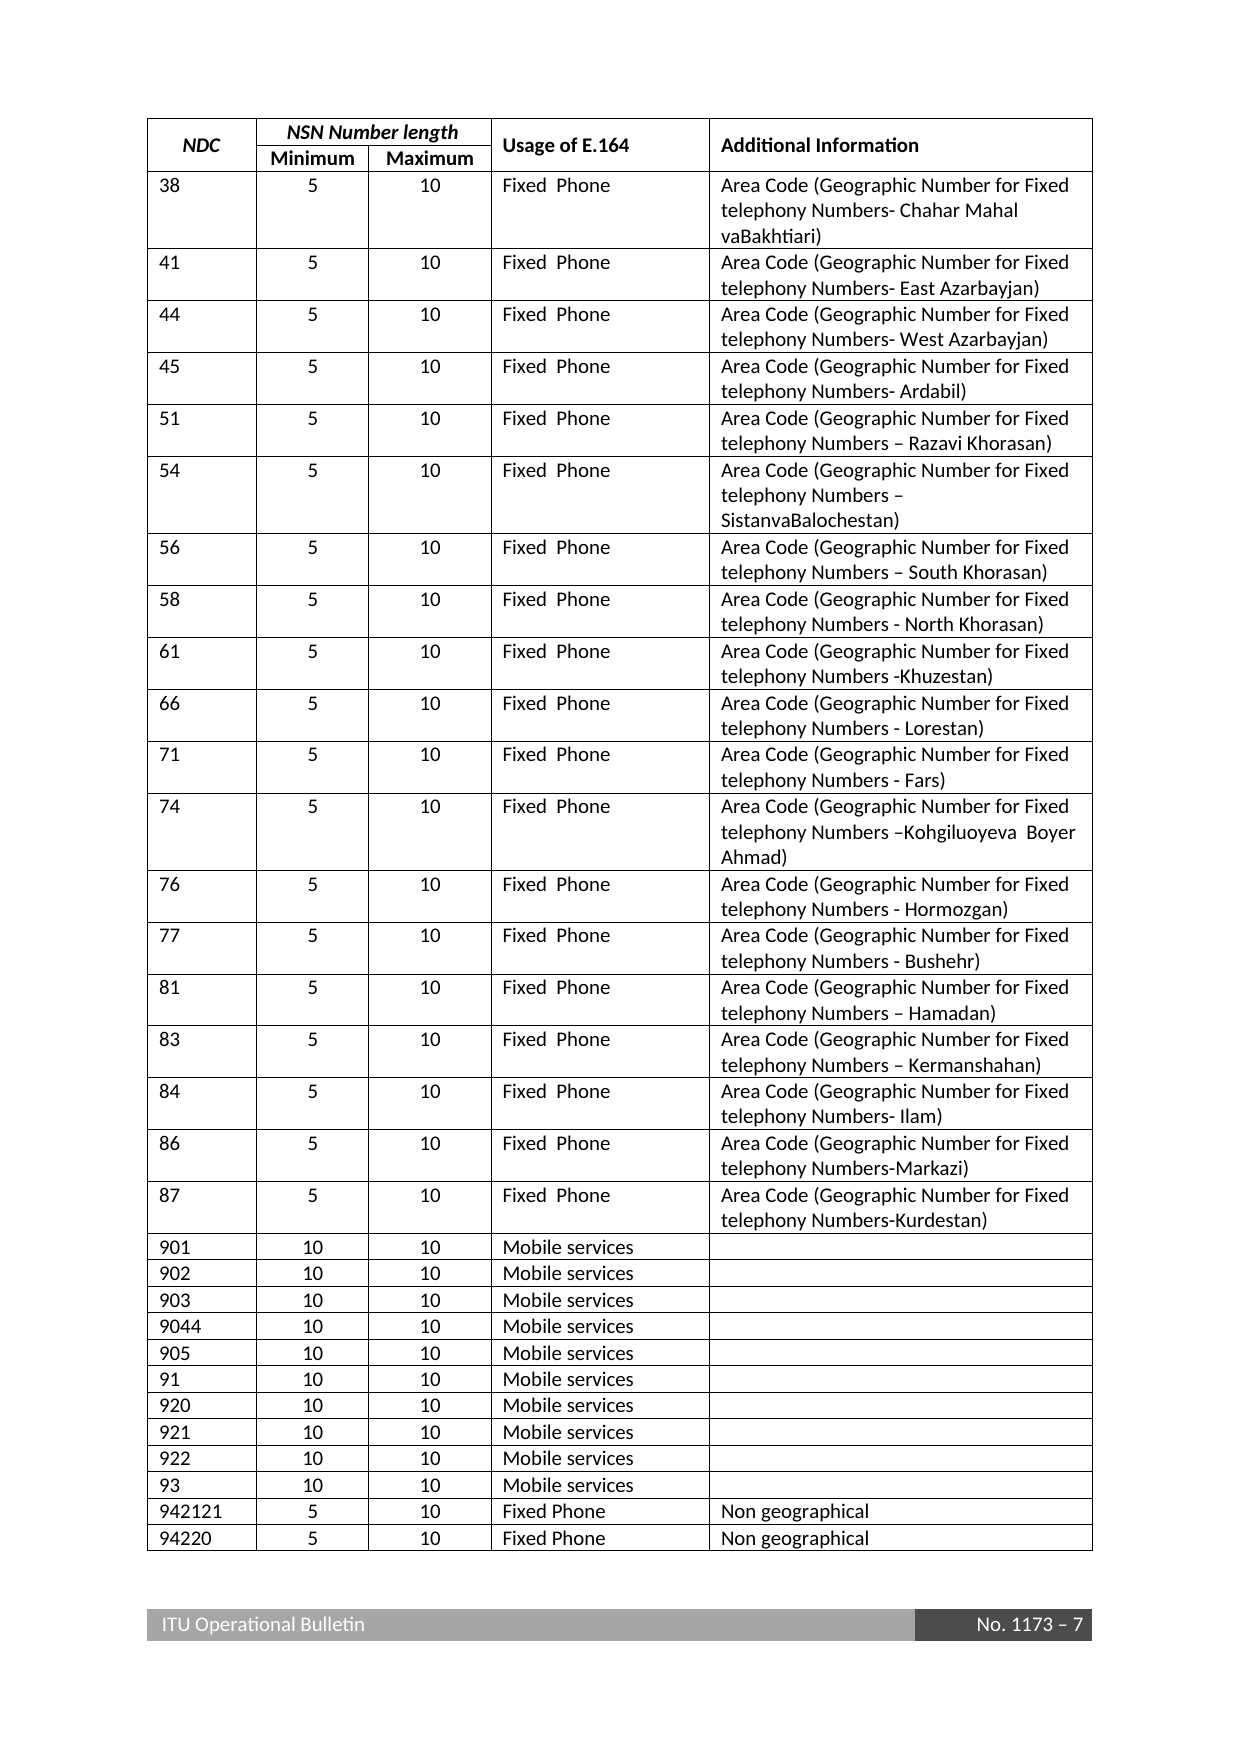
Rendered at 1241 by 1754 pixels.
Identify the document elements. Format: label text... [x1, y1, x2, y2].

table_cell 901 [148, 1234, 256, 1259]
table_cell 10 [257, 1393, 368, 1418]
table_cell 5 [257, 586, 368, 637]
table_cell Fixed Phone [492, 1026, 709, 1077]
table_cell 5 [257, 301, 368, 352]
table_cell [710, 1287, 1092, 1312]
table_cell 5 [257, 1525, 368, 1550]
table_cell Area Code (Geographic Number for Fixed telephony Numbers - Bushehr) [710, 923, 1092, 973]
table_cell Maximum [369, 146, 491, 171]
table_cell 10 [369, 1182, 491, 1233]
table_cell [710, 1366, 1092, 1392]
table_cell 10 [369, 1419, 491, 1444]
table_cell 5 [257, 249, 368, 300]
table_cell 10 [369, 586, 491, 637]
table_cell [710, 1446, 1092, 1471]
table_cell 76 [148, 871, 256, 922]
table_cell 10 [369, 794, 491, 870]
table_cell Mobile services [492, 1287, 709, 1312]
table_cell 10 [369, 1287, 491, 1312]
table_cell 902 [148, 1260, 256, 1286]
table_cell Area Code (Geographic Number for Fixed telephony Numbers- East Azarbayjan) [710, 249, 1092, 300]
table_cell 10 [369, 172, 491, 248]
table_cell 10 [369, 1313, 491, 1339]
table_cell 74 [148, 794, 256, 870]
table_cell 10 [369, 1026, 491, 1077]
table_cell [710, 1472, 1092, 1497]
table_cell 10 [369, 923, 491, 973]
table_cell 5 [257, 1078, 368, 1129]
table_cell 5 [257, 690, 368, 741]
table_cell 71 [148, 742, 256, 792]
table_cell 87 [148, 1182, 256, 1233]
table_cell Fixed Phone [492, 975, 709, 1025]
table_cell Area Code (Geographic Number for Fixed telephony Numbers-Markazi) [710, 1130, 1092, 1181]
table_cell 45 [148, 353, 256, 404]
table_cell 10 [257, 1419, 368, 1444]
table_cell 10 [369, 975, 491, 1025]
table_cell 5 [257, 405, 368, 456]
table_cell Fixed Phone [492, 871, 709, 922]
table_cell 44 [148, 301, 256, 352]
table_cell 94220 [148, 1525, 256, 1550]
table_cell 5 [257, 923, 368, 973]
table_cell 10 [369, 871, 491, 922]
table_cell Mobile services [492, 1340, 709, 1365]
table_cell Area Code (Geographic Number for Fixed telephony Numbers – Razavi Khorasan) [710, 405, 1092, 456]
table_cell 5 [257, 1182, 368, 1233]
table_cell 5 [257, 975, 368, 1025]
table_cell 10 [369, 638, 491, 689]
table_cell 10 [369, 1446, 491, 1471]
table_cell Non geographical [710, 1525, 1092, 1550]
table_cell 10 [369, 1078, 491, 1129]
table_cell 51 [148, 405, 256, 456]
table_cell Area Code (Geographic Number for Fixed telephony Numbers - Fars) [710, 742, 1092, 792]
table_cell 10 [257, 1234, 368, 1259]
table_cell 5 [257, 871, 368, 922]
table_cell 10 [257, 1287, 368, 1312]
table_cell [710, 1313, 1092, 1339]
table_cell 5 [257, 457, 368, 533]
table_cell 10 [369, 534, 491, 585]
table_cell 41 [148, 249, 256, 300]
table_cell 10 [369, 249, 491, 300]
table_cell Fixed Phone [492, 794, 709, 870]
table_cell 84 [148, 1078, 256, 1129]
table_cell Area Code (Geographic Number for Fixed telephony Numbers - Hormozgan) [710, 871, 1092, 922]
table_cell 58 [148, 586, 256, 637]
table_cell 86 [148, 1130, 256, 1181]
table_cell Non geographical [710, 1499, 1092, 1524]
table_cell [710, 1234, 1092, 1259]
table_cell 5 [257, 353, 368, 404]
table_cell Area Code (Geographic Number for Fixed telephony Numbers - North Khorasan) [710, 586, 1092, 637]
table_cell 905 [148, 1340, 256, 1365]
table_cell Fixed Phone [492, 690, 709, 741]
table_cell [710, 1419, 1092, 1444]
table_cell 5 [257, 638, 368, 689]
table_cell 77 [148, 923, 256, 973]
table_cell 61 [148, 638, 256, 689]
table_cell 38 [148, 172, 256, 248]
table_cell Fixed Phone [492, 353, 709, 404]
table_cell 10 [369, 742, 491, 792]
table_cell Fixed Phone [492, 1078, 709, 1129]
table_cell 10 [257, 1366, 368, 1392]
table_cell Minimum [257, 146, 368, 171]
table_cell [710, 1393, 1092, 1418]
table_cell 10 [257, 1260, 368, 1286]
table_header Additional Information [710, 119, 1092, 171]
table_cell 10 [369, 1366, 491, 1392]
table_cell 5 [257, 1499, 368, 1524]
table_cell Fixed Phone [492, 742, 709, 792]
table_cell 942121 [148, 1499, 256, 1524]
table_cell Area Code (Geographic Number for Fixed telephony Numbers – South Khorasan) [710, 534, 1092, 585]
table_cell 10 [369, 353, 491, 404]
table_cell Area Code (Geographic Number for Fixed telephony Numbers – SistanvaBalochestan) [710, 457, 1092, 533]
table_cell Fixed Phone [492, 923, 709, 973]
table_cell Fixed Phone [492, 457, 709, 533]
table_cell 83 [148, 1026, 256, 1077]
table_header Usage of E.164 [492, 119, 709, 171]
table_cell Area Code (Geographic Number for Fixed telephony Numbers -Khuzestan) [710, 638, 1092, 689]
table_cell 91 [148, 1366, 256, 1392]
table_cell 10 [369, 1340, 491, 1365]
table_cell 10 [369, 1393, 491, 1418]
table_cell 5 [257, 534, 368, 585]
table_cell Fixed Phone [492, 1525, 709, 1550]
table_header NDC [148, 119, 256, 171]
table_cell 81 [148, 975, 256, 1025]
table_cell 5 [257, 1026, 368, 1077]
table_cell Area Code (Geographic Number for Fixed telephony Numbers- Ardabil) [710, 353, 1092, 404]
table_cell Mobile services [492, 1260, 709, 1286]
table_cell 56 [148, 534, 256, 585]
table_cell Mobile services [492, 1393, 709, 1418]
table_cell 10 [369, 1260, 491, 1286]
table_cell 10 [369, 301, 491, 352]
table_cell Area Code (Geographic Number for Fixed telephony Numbers- Chahar Mahal vaBakhtiari) [710, 172, 1092, 248]
table_cell Fixed Phone [492, 1499, 709, 1524]
table_cell 10 [369, 457, 491, 533]
table_cell 93 [148, 1472, 256, 1497]
table_cell Mobile services [492, 1234, 709, 1259]
table_cell 922 [148, 1446, 256, 1471]
table_cell Fixed Phone [492, 586, 709, 637]
table_cell Fixed Phone [492, 301, 709, 352]
table_cell Fixed Phone [492, 534, 709, 585]
table_cell Area Code (Geographic Number for Fixed telephony Numbers – Kermanshahan) [710, 1026, 1092, 1077]
table_cell [710, 1260, 1092, 1286]
table_cell 10 [369, 1234, 491, 1259]
table_cell Area Code (Geographic Number for Fixed telephony Numbers- West Azarbayjan) [710, 301, 1092, 352]
table_cell 10 [369, 1525, 491, 1550]
table_cell Mobile services [492, 1446, 709, 1471]
table_cell Area Code (Geographic Number for Fixed telephony Numbers –Kohgiluoyeva Boyer Ahmad) [710, 794, 1092, 870]
table_cell 10 [257, 1472, 368, 1497]
table_cell 10 [257, 1340, 368, 1365]
table_cell [710, 1340, 1092, 1365]
table_cell Fixed Phone [492, 405, 709, 456]
table_cell Fixed Phone [492, 249, 709, 300]
table_cell Fixed Phone [492, 172, 709, 248]
table_cell Area Code (Geographic Number for Fixed telephony Numbers – Hamadan) [710, 975, 1092, 1025]
table_cell 5 [257, 794, 368, 870]
table_cell Mobile services [492, 1313, 709, 1339]
table_cell Mobile services [492, 1419, 709, 1444]
table_cell 9044 [148, 1313, 256, 1339]
table_cell Mobile services [492, 1472, 709, 1497]
table_header NSN Number length [257, 119, 491, 144]
table_cell 5 [257, 172, 368, 248]
table_cell Area Code (Geographic Number for Fixed telephony Numbers-Kurdestan) [710, 1182, 1092, 1233]
table_cell 10 [257, 1446, 368, 1471]
table_cell 920 [148, 1393, 256, 1418]
table_cell 5 [257, 742, 368, 792]
table_cell 10 [369, 405, 491, 456]
table_cell 66 [148, 690, 256, 741]
table_cell Fixed Phone [492, 1182, 709, 1233]
table_cell Mobile services [492, 1366, 709, 1392]
table_cell 10 [369, 690, 491, 741]
table_cell Area Code (Geographic Number for Fixed telephony Numbers - Lorestan) [710, 690, 1092, 741]
table_cell 5 [257, 1130, 368, 1181]
table_cell Fixed Phone [492, 1130, 709, 1181]
table_cell 10 [257, 1313, 368, 1339]
table_cell 921 [148, 1419, 256, 1444]
table_cell 10 [369, 1499, 491, 1524]
table_cell Fixed Phone [492, 638, 709, 689]
table_cell Area Code (Geographic Number for Fixed telephony Numbers- Ilam) [710, 1078, 1092, 1129]
table_cell 10 [369, 1472, 491, 1497]
table_cell 10 [369, 1130, 491, 1181]
table_cell 54 [148, 457, 256, 533]
table_cell 903 [148, 1287, 256, 1312]
